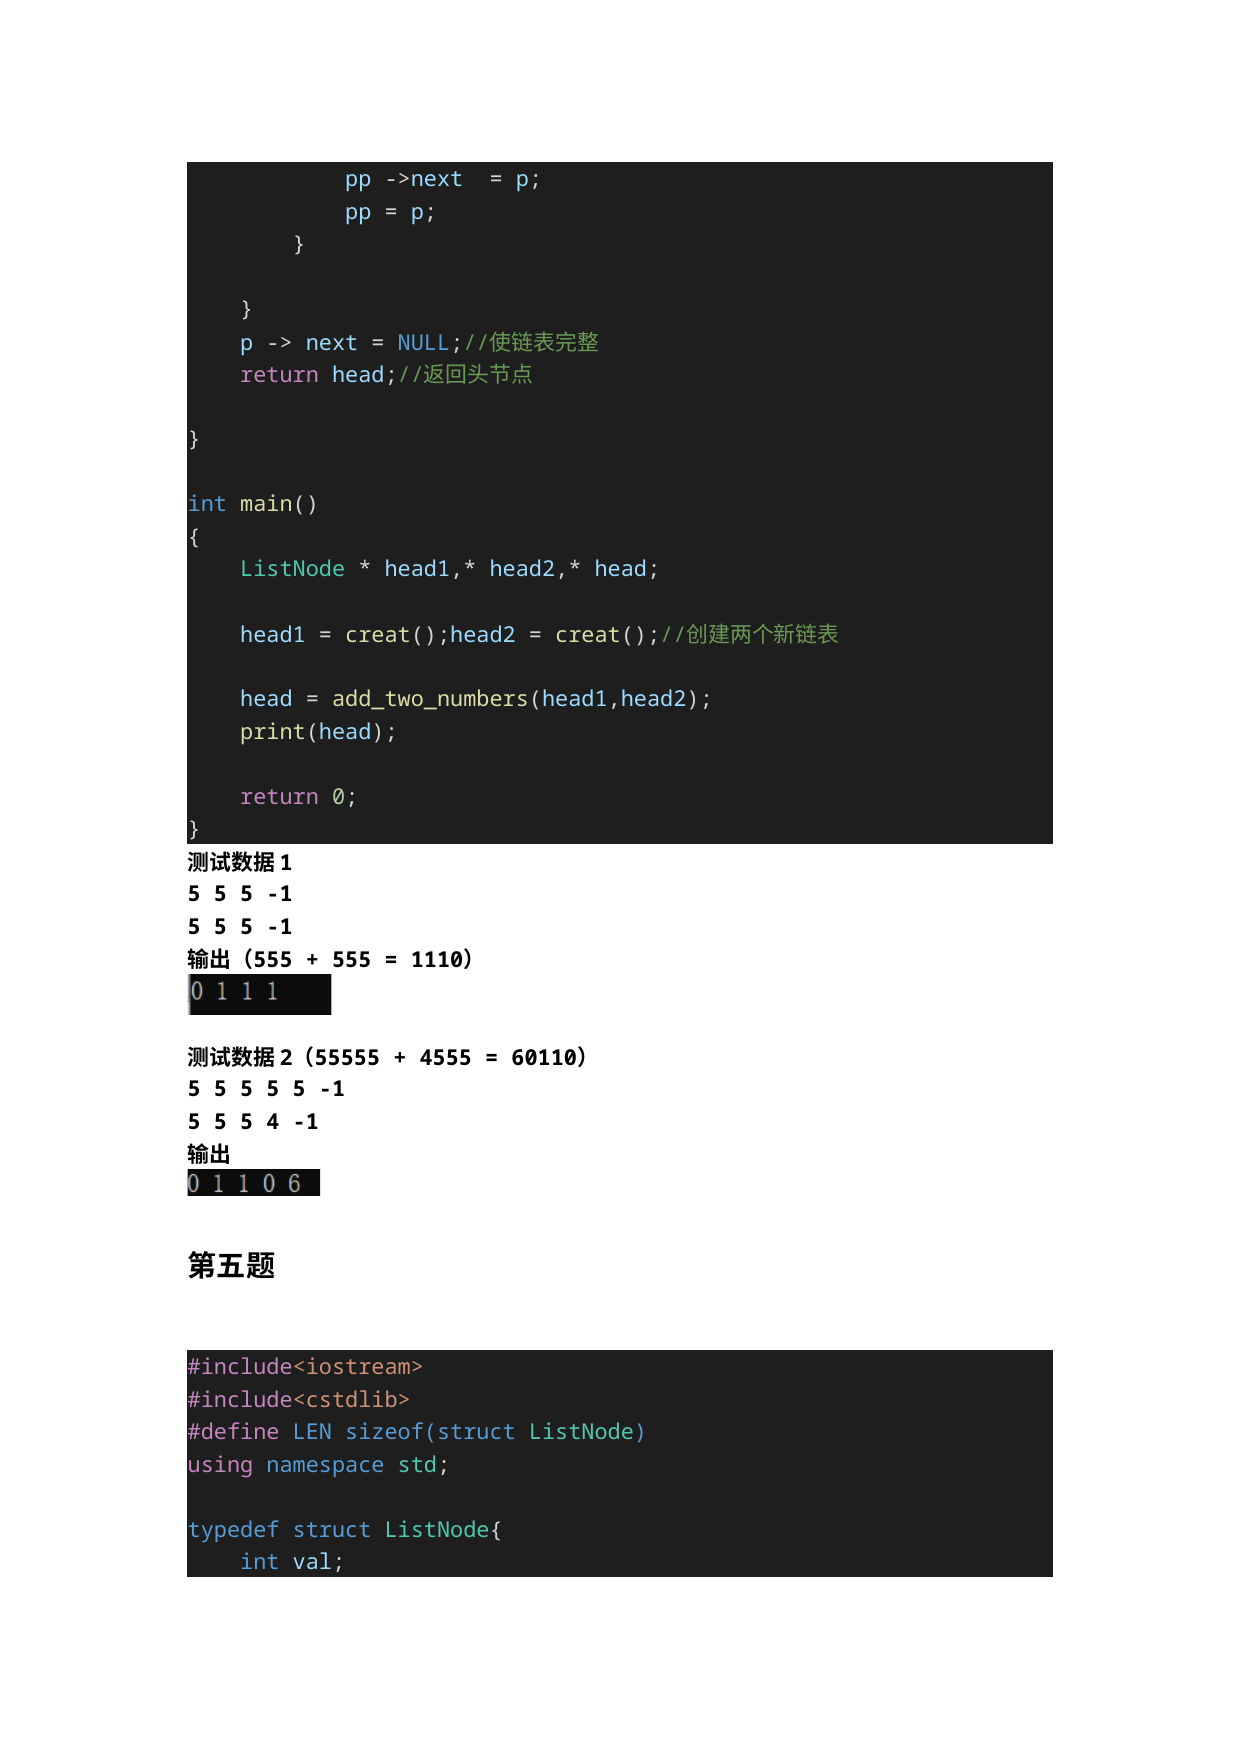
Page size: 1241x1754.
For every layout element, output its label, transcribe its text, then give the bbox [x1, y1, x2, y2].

subtitle 第五题 [187, 1231, 1053, 1296]
text #include<cstdlib> [187, 1382, 1053, 1415]
text ListNode * head1,* head2,* head; [187, 552, 1053, 584]
text int main() [187, 487, 1053, 519]
text 5 5 5 4 -1 [187, 1104, 1053, 1137]
text pp = p; [187, 194, 1053, 227]
text } [187, 227, 1053, 259]
text head1 = creat();head2 = creat();//创建两个新链表 [187, 617, 1053, 649]
text 输出（555 + 555 = 1110） [187, 942, 1053, 974]
text print(head); [187, 714, 1053, 747]
text pp ->next = p; [187, 162, 1053, 194]
picture [187, 1169, 320, 1196]
text } [187, 422, 1053, 454]
text int val; [187, 1545, 1053, 1577]
text return head;//返回头节点 [187, 357, 1053, 389]
text 5 5 5 5 5 -1 [187, 1072, 1053, 1104]
text head = add_two_numbers(head1,head2); [187, 682, 1053, 714]
text #define LEN sizeof(struct ListNode) [187, 1415, 1053, 1447]
text } [187, 812, 1053, 844]
text 输出 [187, 1137, 1053, 1169]
text typedef struct ListNode{ [187, 1512, 1053, 1545]
picture [187, 974, 332, 1015]
text { [187, 519, 1053, 552]
text #include<iostream> [187, 1350, 1053, 1382]
text using namespace std; [187, 1447, 1053, 1480]
text return 0; [187, 779, 1053, 812]
text 5 5 5 -1 [187, 909, 1053, 942]
text } [187, 292, 1053, 324]
text p -> next = NULL;//使链表完整 [187, 324, 1053, 357]
text 测试数据2（55555 + 4555 = 60110） [187, 1039, 1053, 1072]
text 测试数据1 [187, 844, 1053, 877]
text 5 5 5 -1 [187, 877, 1053, 909]
